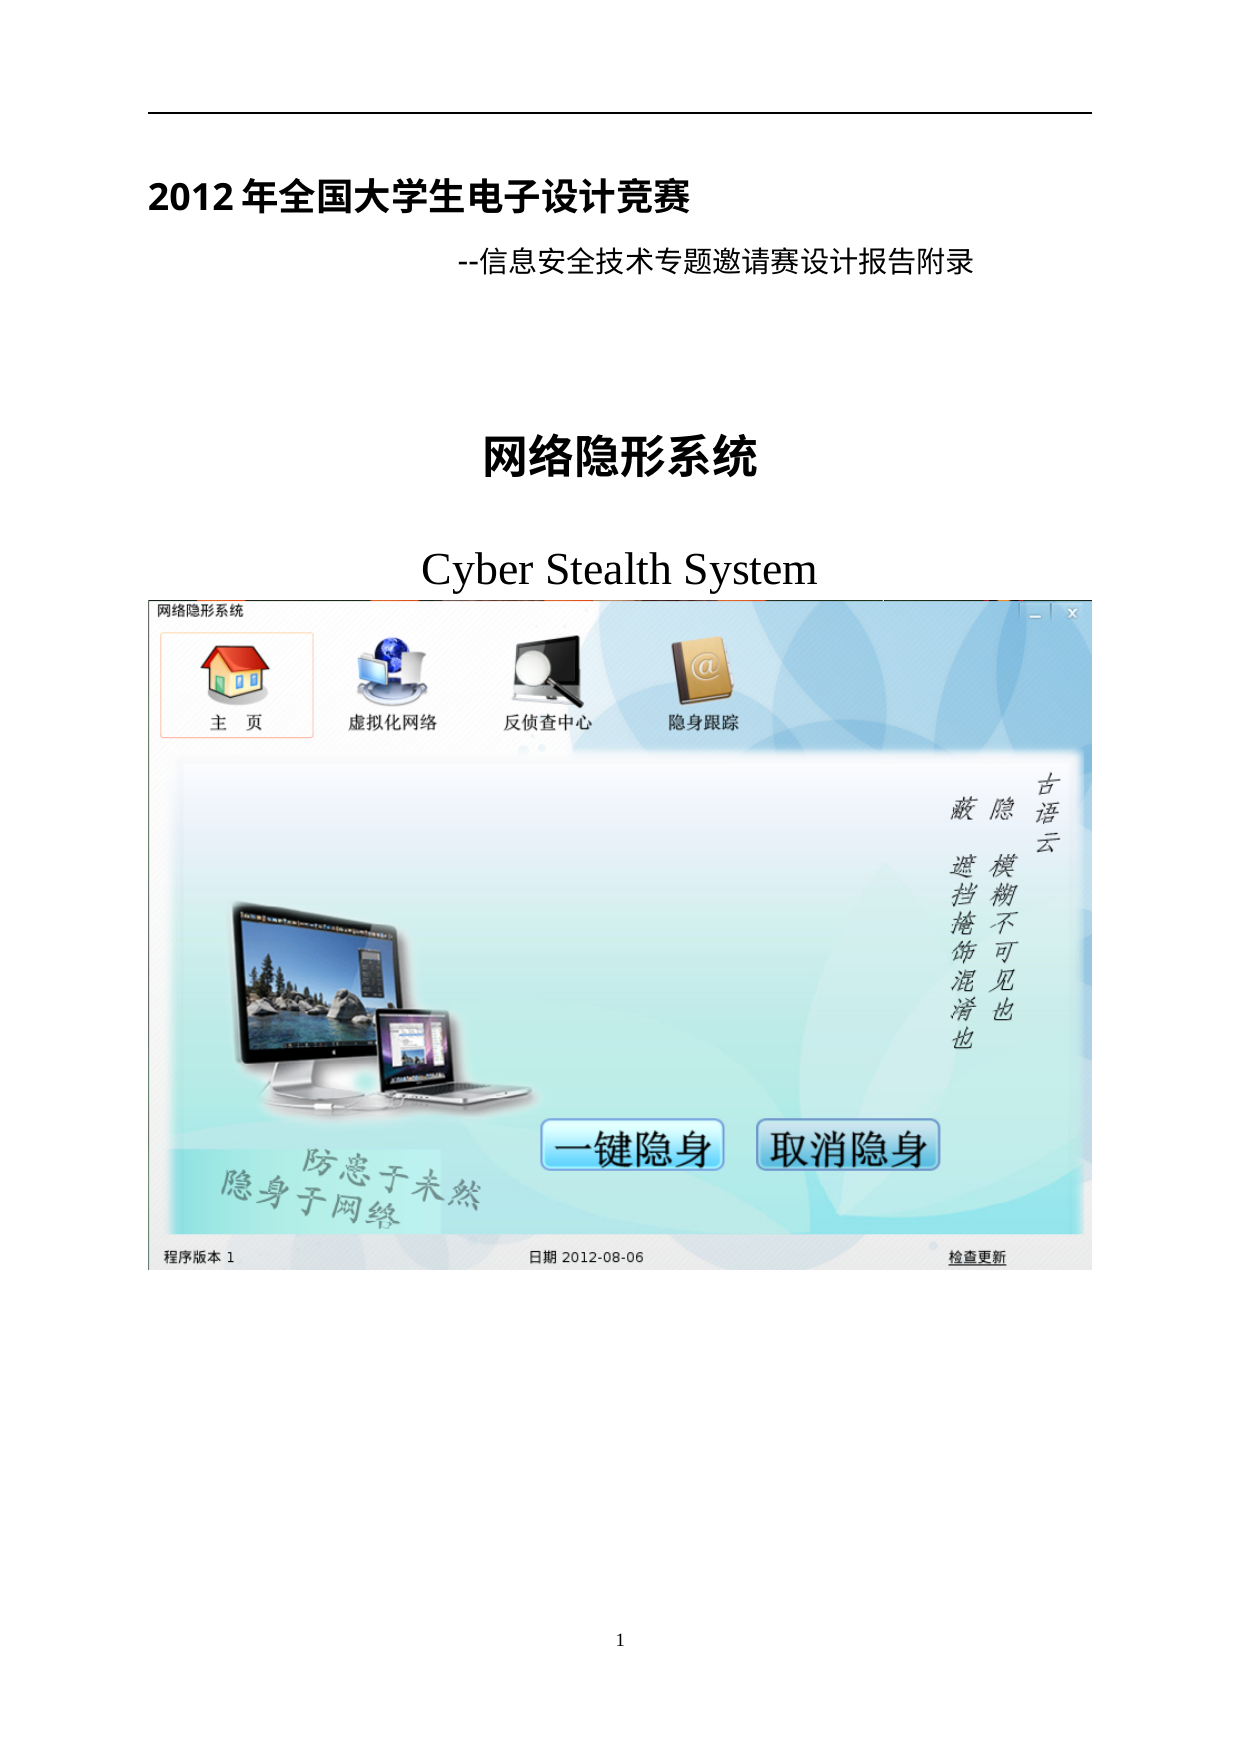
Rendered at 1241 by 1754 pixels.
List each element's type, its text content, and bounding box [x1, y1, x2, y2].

text 2012年全国大学生电子设计竞赛 [148, 162, 1092, 227]
text 网络隐形系统 [148, 405, 1092, 503]
picture [148, 600, 1092, 1270]
text --信息安全技术专题邀请赛设计报告附录 [167, 227, 1092, 292]
text Cyber Stealth System [148, 536, 1092, 600]
